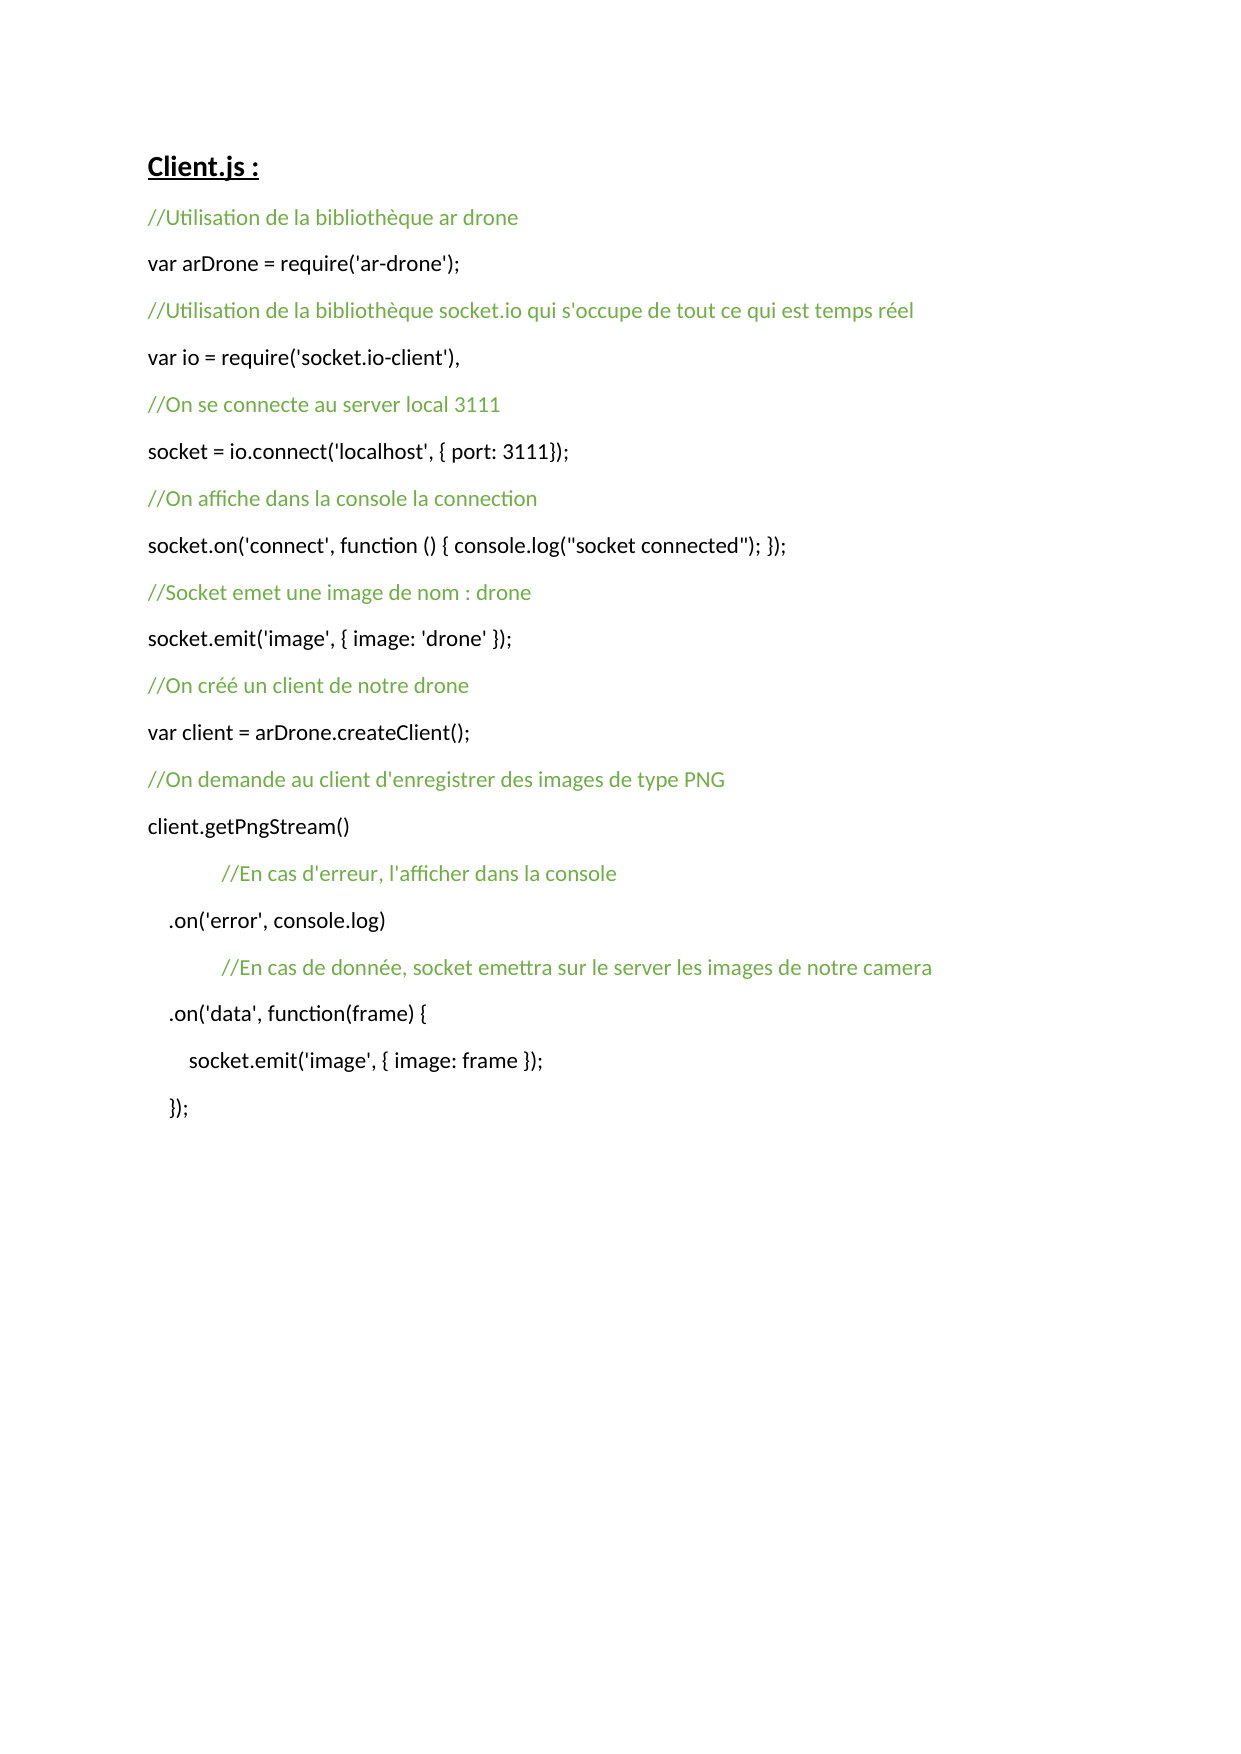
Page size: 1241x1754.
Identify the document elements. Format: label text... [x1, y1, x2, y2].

text var io = require('socket.io-client'), [148, 343, 1093, 371]
text //Utilisation de la bibliothèque ar drone [148, 203, 1093, 231]
text socket.emit('image', { image: 'drone' }); [148, 624, 1093, 653]
text //On se connecte au server local 3111 [148, 390, 1093, 418]
text var client = arDrone.createClient(); [148, 718, 1093, 746]
text //On demande au client d'enregistrer des images de type PNG [148, 765, 1093, 793]
text var arDrone = require('ar-drone'); [148, 249, 1093, 278]
text socket.emit('image', { image: frame }); [148, 1046, 1093, 1074]
text Client.js : [148, 148, 1093, 183]
text .on('error', console.log) [148, 906, 1093, 934]
text }); [148, 1093, 1093, 1121]
text //Socket emet une image de nom : drone [148, 578, 1093, 606]
text //On créé un client de notre drone [148, 671, 1093, 699]
text client.getPngStream() [148, 812, 1093, 840]
text //On affiche dans la console la connection [148, 484, 1093, 512]
text //En cas d'erreur, l'afficher dans la console [148, 859, 1093, 887]
text socket.on('connect', function () { console.log("socket connected"); }); [148, 531, 1093, 559]
text //En cas de donnée, socket emettra sur le server les images de notre camera [148, 953, 1093, 981]
text .on('data', function(frame) { [148, 999, 1093, 1028]
text //Utilisation de la bibliothèque socket.io qui s'occupe de tout ce qui est temps réel [148, 296, 1093, 324]
text socket = io.connect('localhost', { port: 3111}); [148, 437, 1093, 465]
